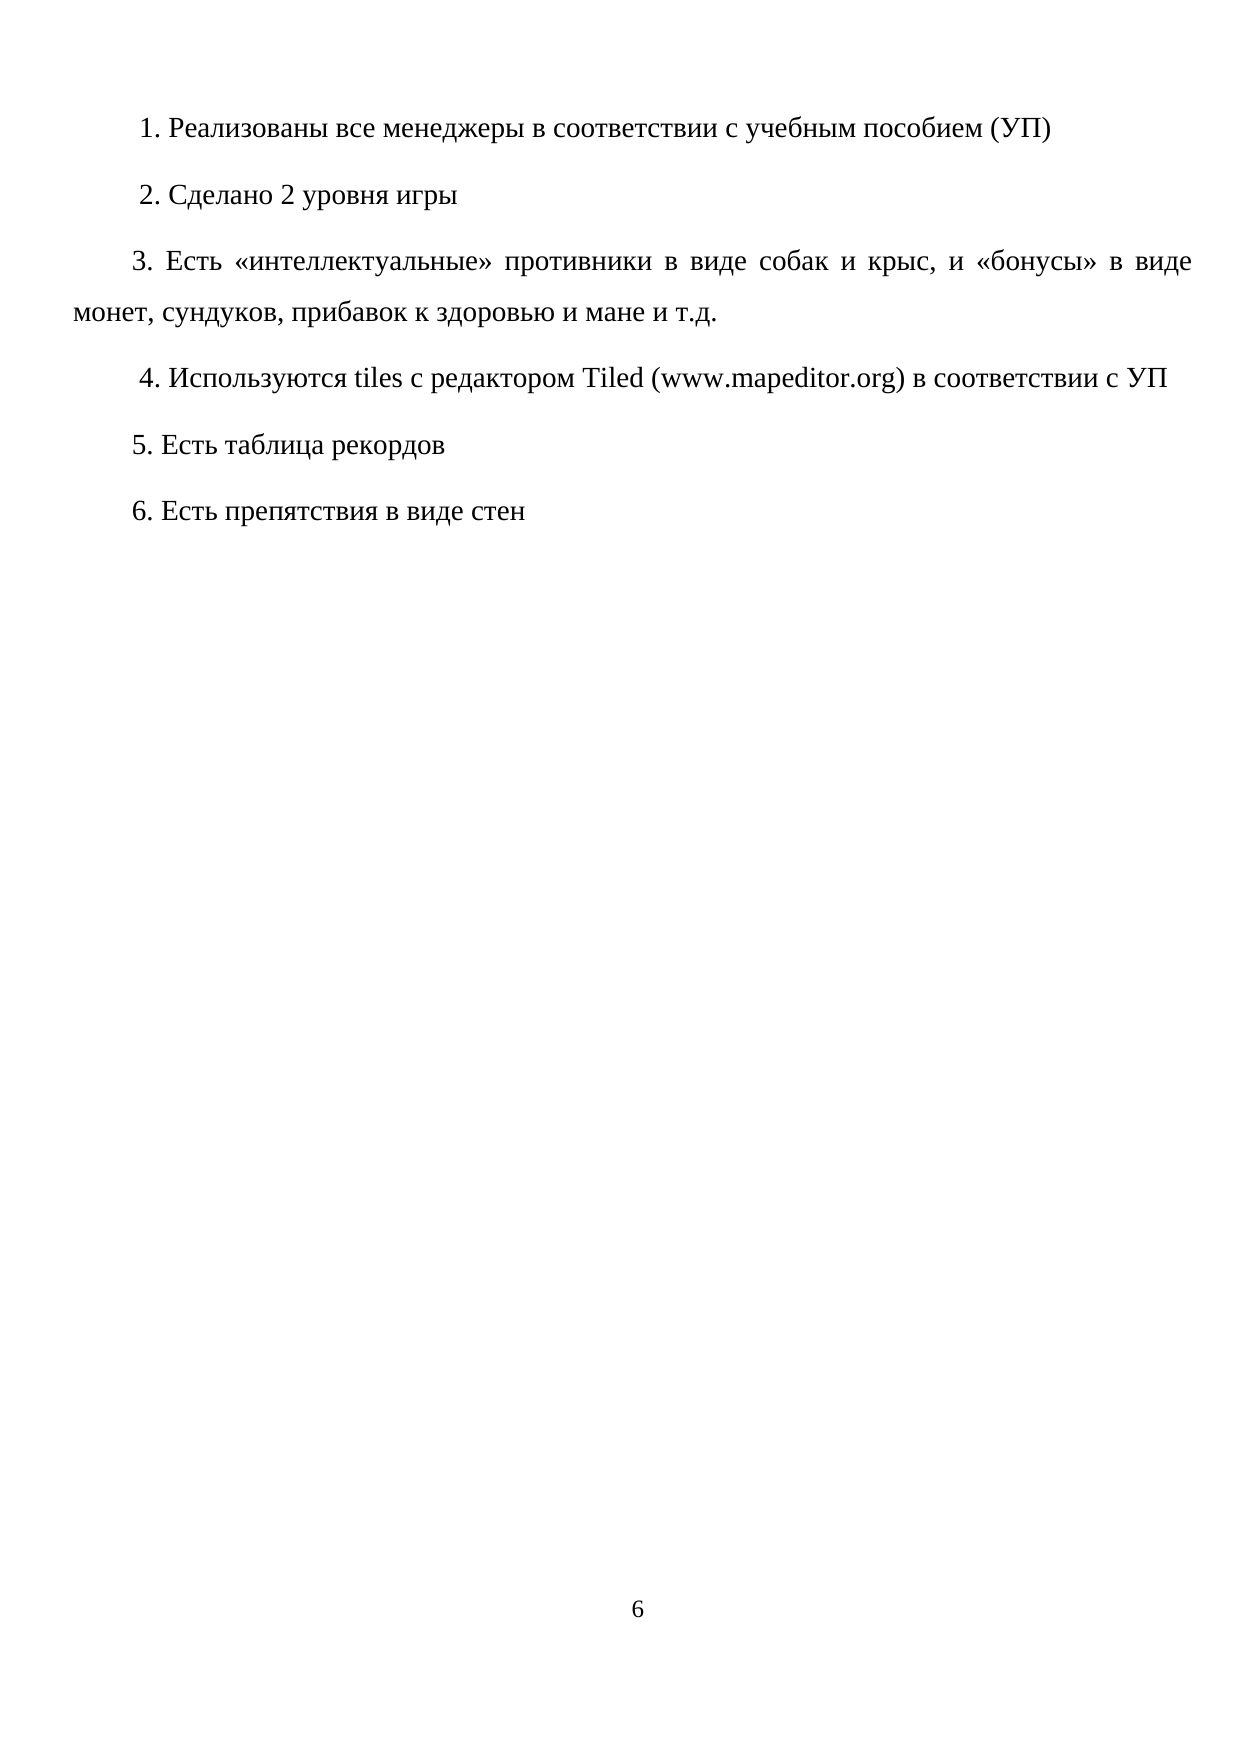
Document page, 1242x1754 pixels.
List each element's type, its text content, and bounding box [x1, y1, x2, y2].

text 2. Сделано 2 уровня игры [73, 177, 1194, 211]
text 4. Используются tiles с редактором Tiled (www.mapeditor.org) в соответствии с УП [73, 360, 1194, 394]
text 5. Есть таблица рекордов [73, 427, 1194, 461]
text 1. Реализованы все менеджеры в соответствии с учебным пособием (УП) [73, 110, 1194, 144]
text 3. Есть «интеллектуальные» противники в виде собак и крыс, и «бонусы» в виде монет, сундуков, прибавок к здоровью и мане и т.д. [73, 243, 1194, 327]
text 6. Есть препятствия в виде стен [73, 493, 1194, 527]
